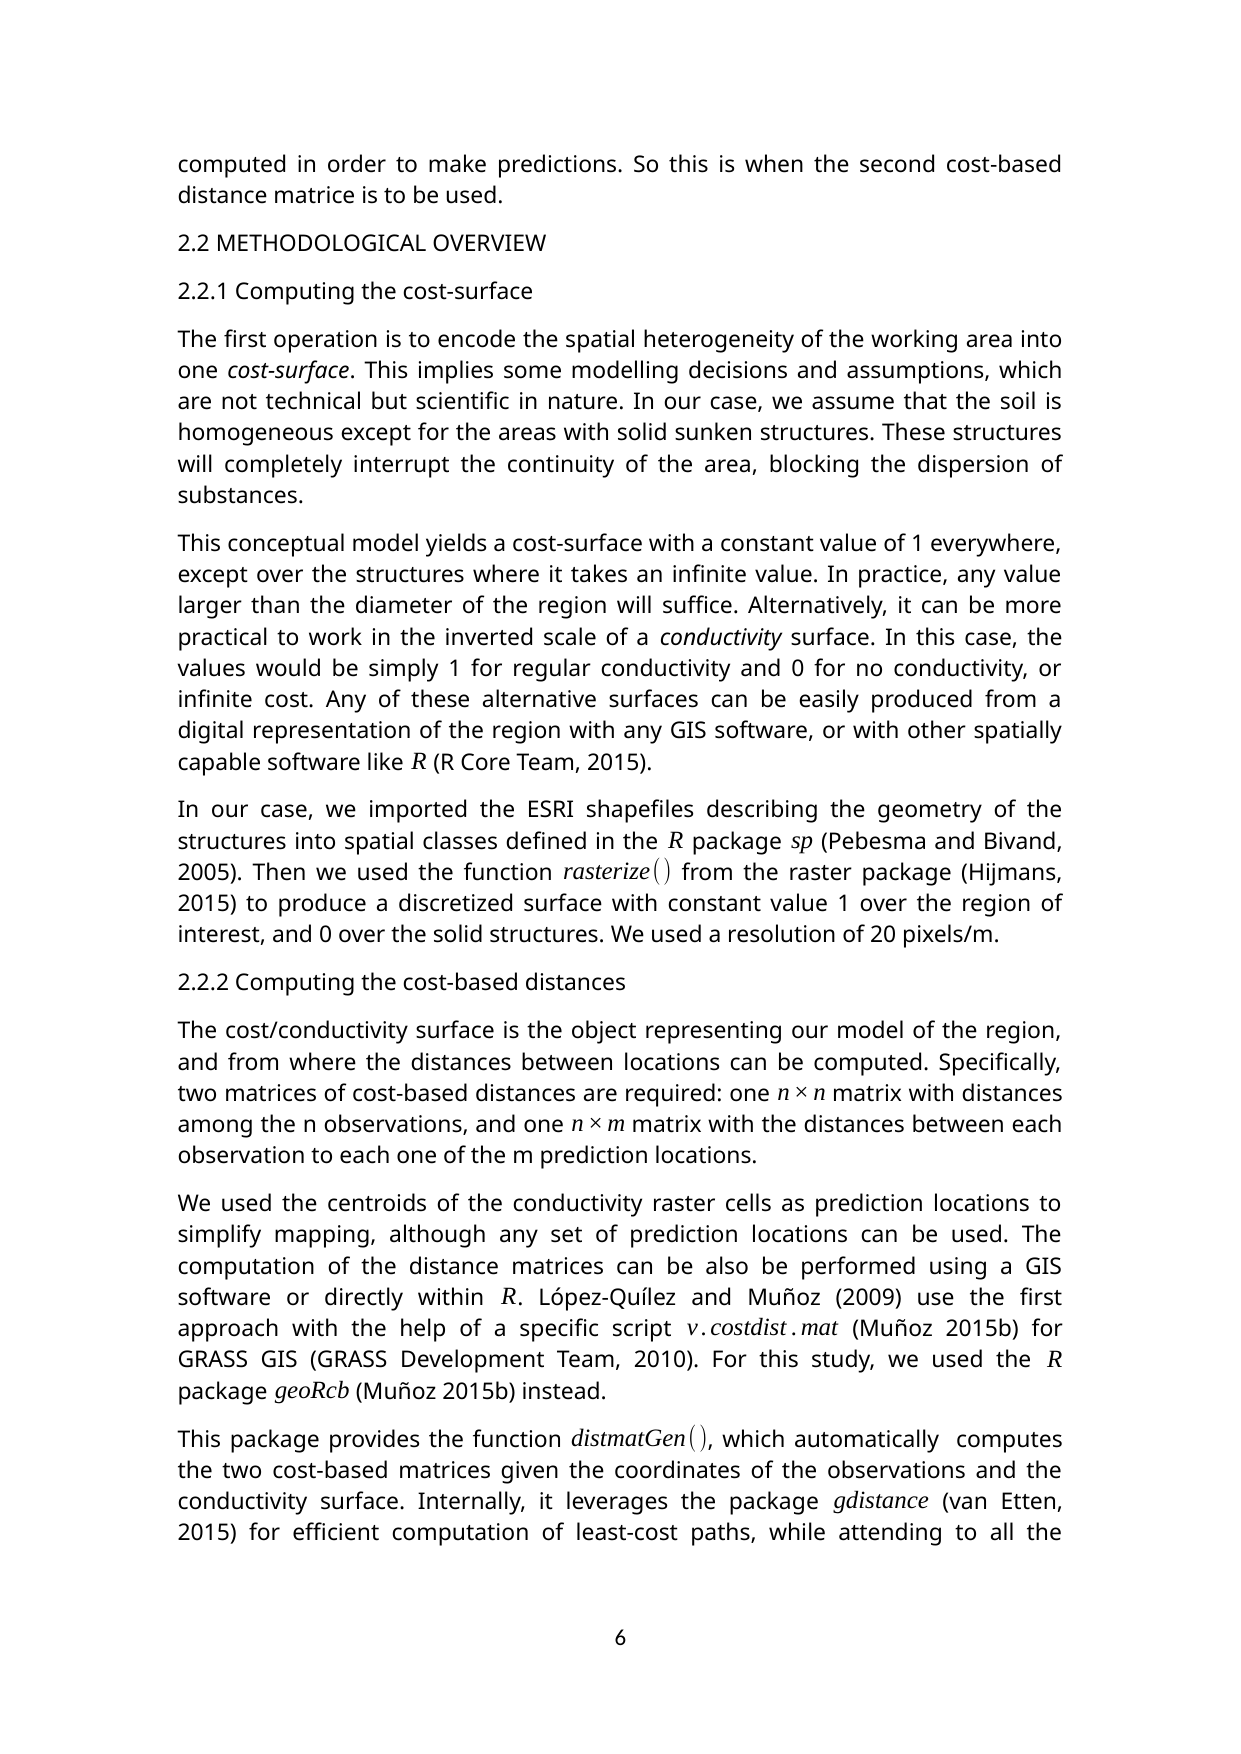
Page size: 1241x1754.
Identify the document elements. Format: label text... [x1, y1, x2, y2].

text This conceptual model yields a cost-surface with a constant value of 1 everywhere, except over the structures where it takes an infinite value. In practice, any value larger than the diameter of the region will suffice. Alternatively, it can be more practical to work in the inverted scale of a conductivity surface. In this case, the values would be simply 1 for regular conductivity and 0 for no conductivity, or infinite cost. Any of these alternative surfaces can be easily produced from a digital representation of the region with any GIS software, or with other spatially capable software like (R Core Team, 2015). [177, 527, 1063, 777]
text 2.2.2 Computing the cost-based distances [177, 966, 1063, 998]
text 2.2.1 Computing the cost-surface [177, 275, 1063, 306]
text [177, 148, 1063, 210]
text We used the centroids of the conductivity raster cells as prediction locations to simplify mapping, although any set of prediction locations can be used. The computation of the distance matrices can be also be performed using a GIS software or directly within . López-Quílez and Muñoz (2009) use the first approach with the help of a specific script (Muñoz 2015b) for GRASS GIS (GRASS Development Team, 2010). For this study, we used the package (Muñoz 2015b) instead. [177, 1187, 1063, 1406]
text The first operation is to encode the spatial heterogeneity of the working area into one cost-surface. This implies some modelling decisions and assumptions, which are not technical but scientific in nature. In our case, we assume that the soil is homogeneous except for the areas with solid sunken structures. These structures will completely interrupt the continuity of the area, blocking the dispersion of substances. [177, 323, 1063, 510]
text 2.2 METHODOLOGICAL OVERVIEW [177, 227, 1063, 258]
text In our case, we imported the ESRI shapefiles describing the geometry of the structures into spatial classes defined in the package (Pebesma and Bivand, 2005). Then we used the function from the raster package (Hijmans, 2015) to produce a discretized surface with constant value 1 over the region of interest, and 0 over the solid structures. We used a resolution of 20 pixels/m. [177, 793, 1063, 950]
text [177, 1423, 1063, 1548]
text The cost/conductivity surface is the object representing our model of the region, and from where the distances between locations can be computed. Specifically, two matrices of cost-based distances are required: one matrix with distances among the n observations, and one matrix with the distances between each observation to each one of the m prediction locations. [177, 1014, 1063, 1171]
